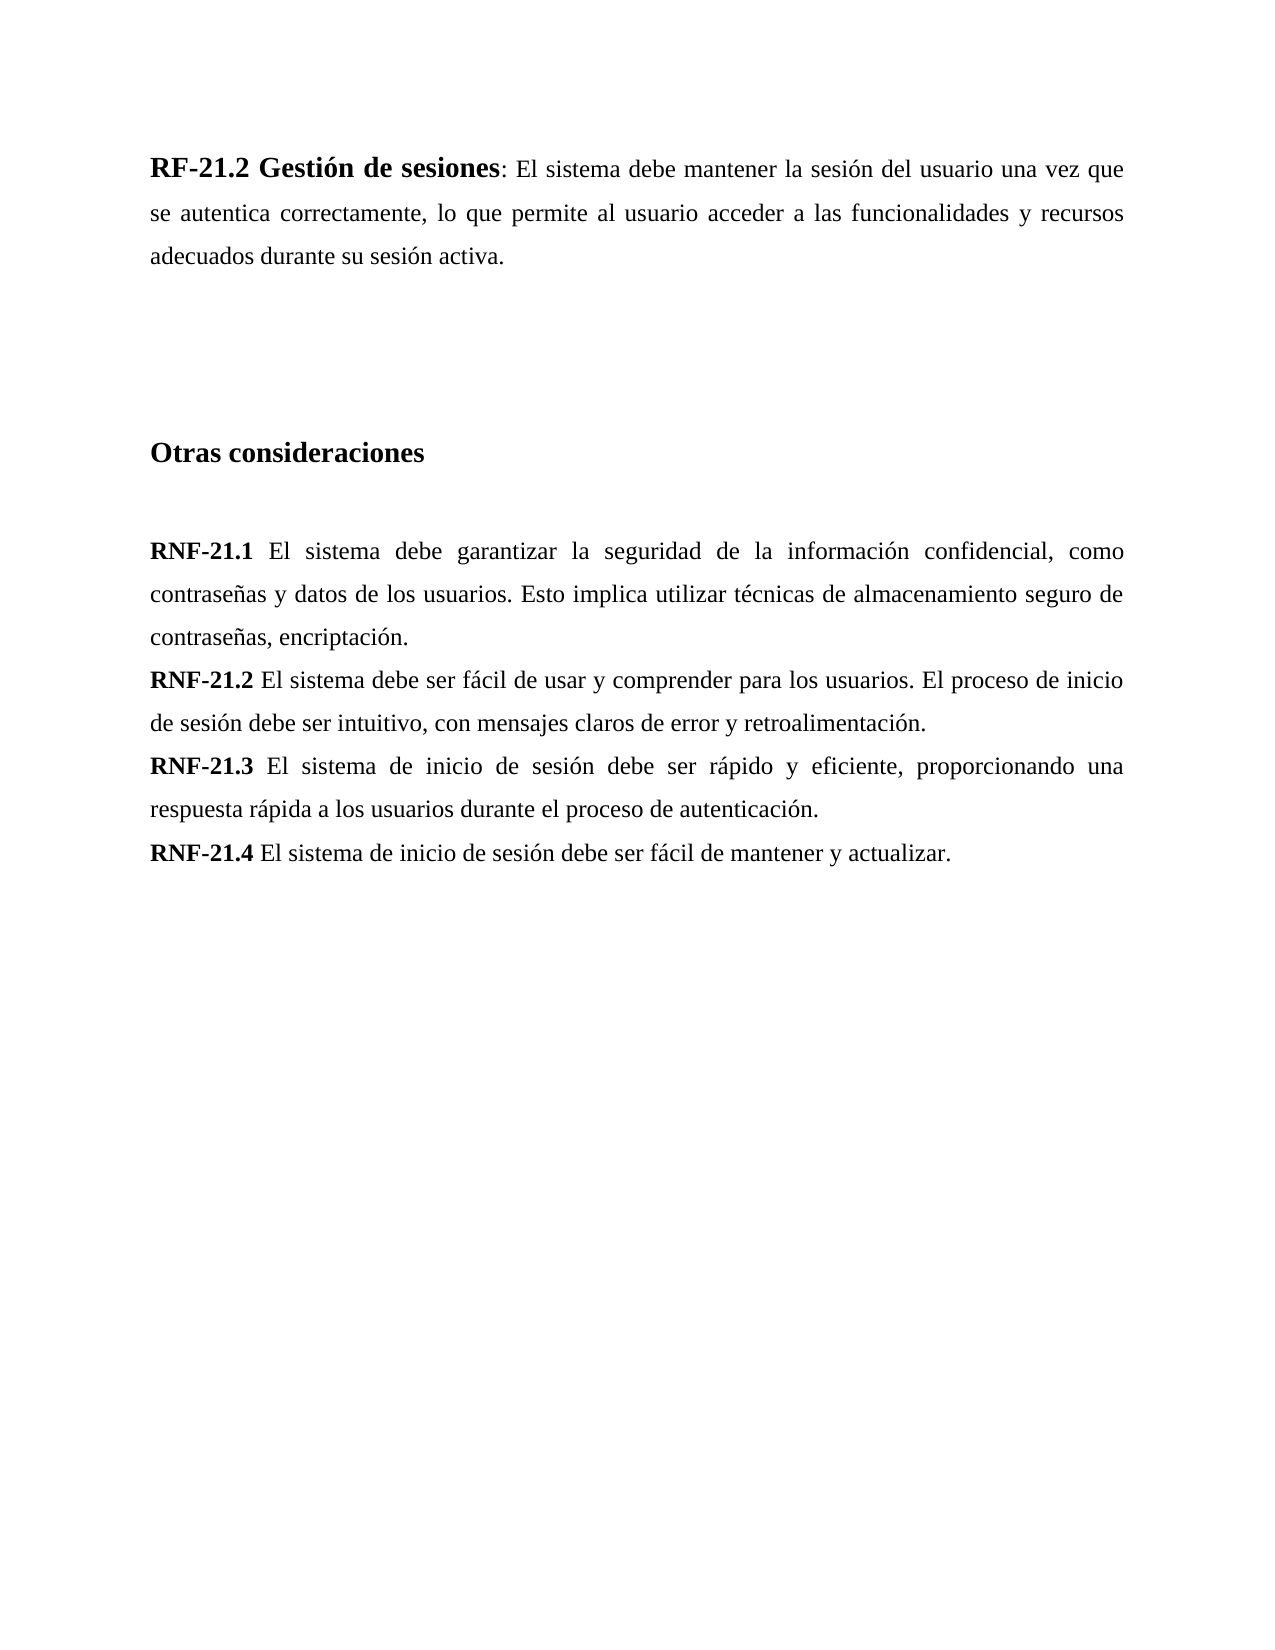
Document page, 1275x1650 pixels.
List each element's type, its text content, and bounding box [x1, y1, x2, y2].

text RNF-21.3 El sistema de inicio de sesión debe ser rápido y eficiente, proporcionando una respuesta rápida a los usuarios durante el proceso de autenticación. [150, 751, 1125, 823]
text RNF-21.2 El sistema debe ser fácil de usar y comprender para los usuarios. El proceso de inicio de sesión debe ser intuitivo, con mensajes claros de error y retroalimentación. [150, 665, 1125, 737]
text Otras consideraciones [150, 435, 1125, 469]
text RNF-21.4 El sistema de inicio de sesión debe ser fácil de mantener y actualizar. [150, 838, 1125, 866]
text RNF-21.1 El sistema debe garantizar la seguridad de la información confidencial, como contraseñas y datos de los usuarios. Esto implica utilizar técnicas de almacenamiento seguro de contraseñas, encriptación. [150, 536, 1125, 651]
text RF-21.2 Gestión de sesiones: El sistema debe mantener la sesión del usuario una vez que se autentica correctamente, lo que permite al usuario acceder a las funcionalidades y recursos adecuados durante su sesión activa. [150, 150, 1125, 270]
